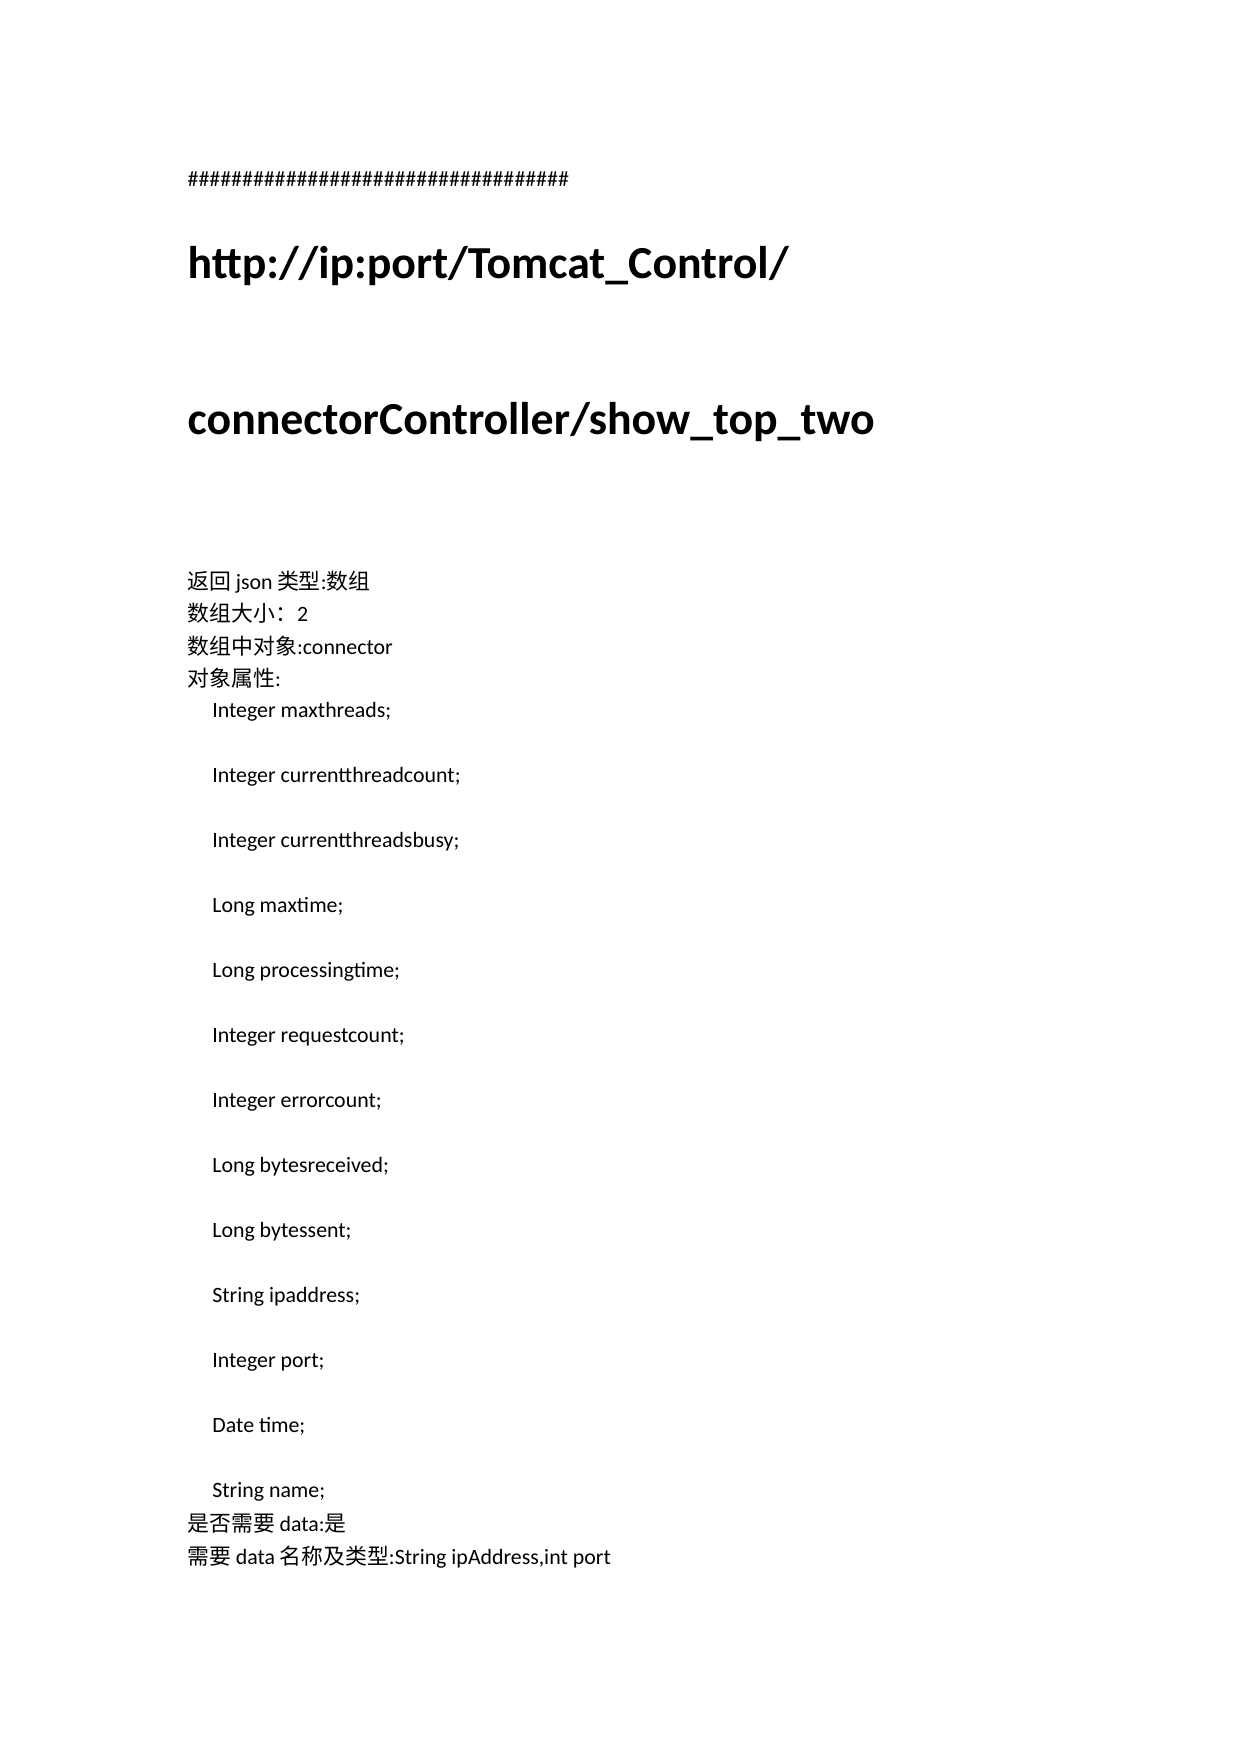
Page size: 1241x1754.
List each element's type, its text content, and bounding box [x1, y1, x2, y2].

text 数组大小：2 [187, 596, 1053, 628]
text Integer currentthreadsbusy; [187, 823, 1053, 856]
text Date time; [187, 1408, 1053, 1441]
text Integer errorcount; [187, 1083, 1053, 1116]
text ################################### [187, 162, 1053, 194]
text 数组中对象:connector [187, 628, 1053, 661]
text Long bytesreceived; [187, 1148, 1053, 1181]
text Integer currentthreadcount; [187, 758, 1053, 791]
text Long processingtime; [187, 953, 1053, 986]
text 是否需要data:是 [187, 1506, 1053, 1538]
text String name; [187, 1473, 1053, 1506]
text 返回json类型:数组 [187, 563, 1053, 596]
text Long maxtime; [187, 888, 1053, 921]
text String ipaddress; [187, 1278, 1053, 1311]
text 对象属性: [187, 661, 1053, 693]
text Integer maxthreads; [187, 693, 1053, 726]
text Integer requestcount; [187, 1018, 1053, 1051]
text Integer port; [187, 1343, 1053, 1376]
text 需要data名称及类型:String ipAddress,int port [187, 1538, 1053, 1571]
text Long bytessent; [187, 1213, 1053, 1246]
subtitle http://ip:port/Tomcat_Control/connectorController/show_top_two [187, 230, 1053, 451]
